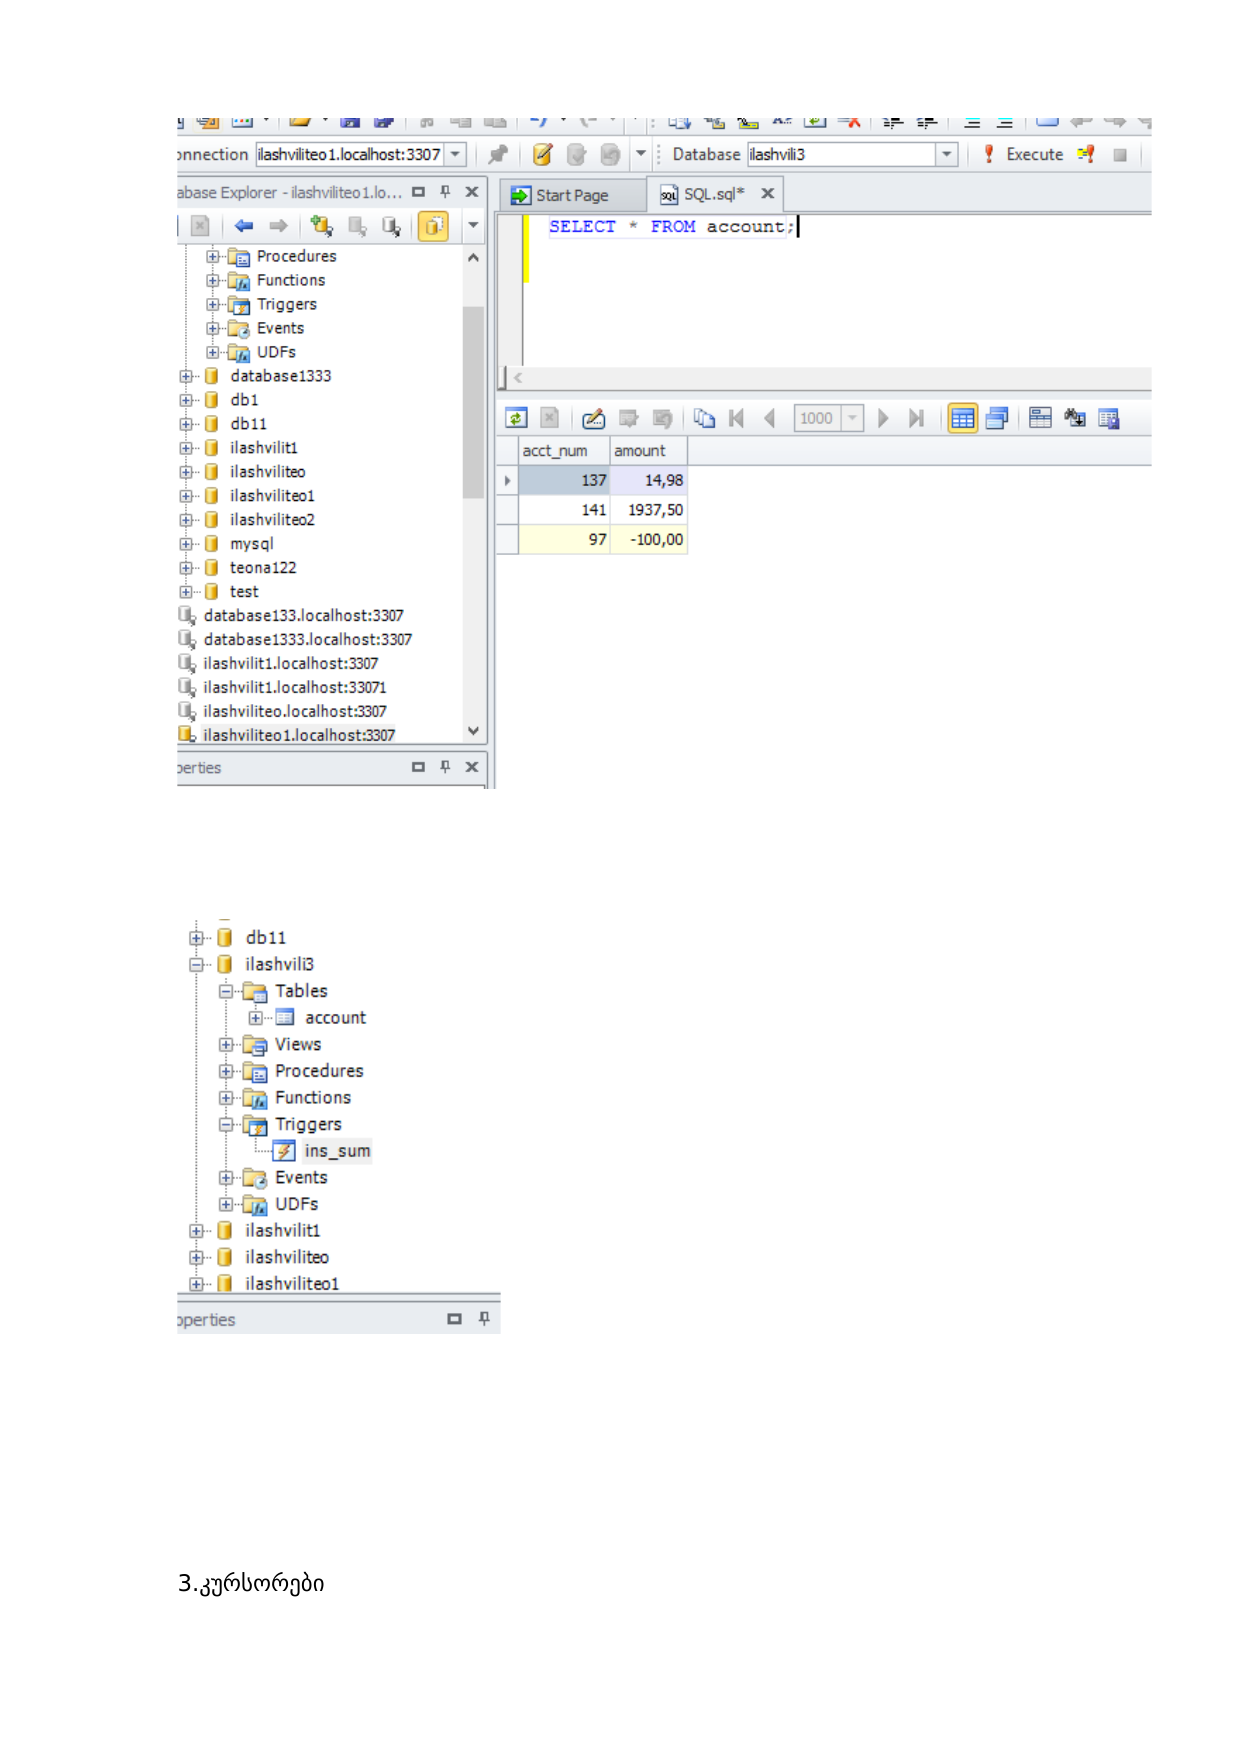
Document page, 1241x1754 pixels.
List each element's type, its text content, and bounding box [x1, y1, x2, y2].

picture [177, 118, 1152, 789]
picture [177, 919, 501, 1334]
text 3.კურსორები [177, 1571, 1152, 1597]
